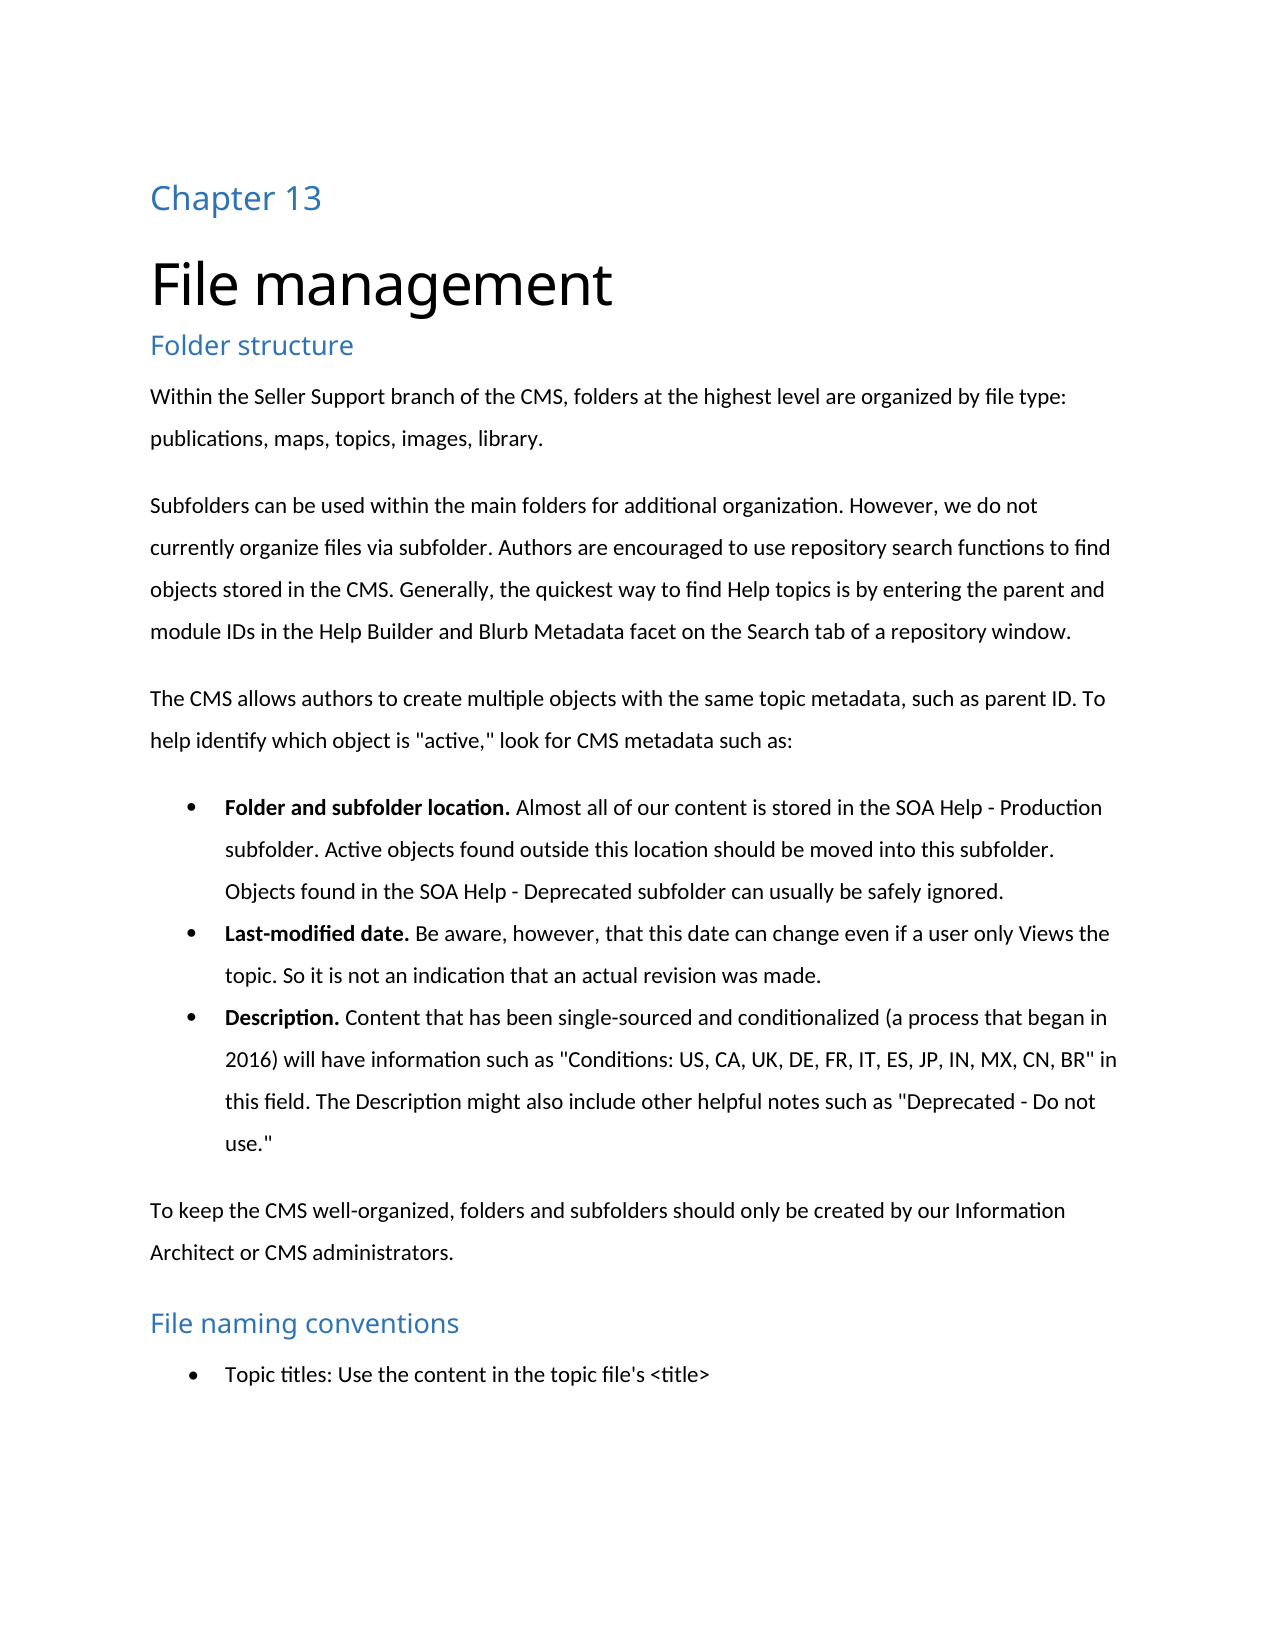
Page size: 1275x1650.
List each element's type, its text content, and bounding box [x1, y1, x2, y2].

subtitle Chapter 13 [150, 175, 1125, 220]
list Folder and subfolder location. Almost all of our content is stored in the SOA Help - Production subfolder. Active objects found outside this location should be moved into this subfolder. Objects found in the SOA Help - Deprecated subfolder can usually be safely ignored. [187, 793, 1125, 905]
list Last-modified date. Be aware, however, that this date can change even if a user only Views the topic. So it is not an indication that an actual revision was made. [187, 919, 1125, 989]
list Topic titles: Use the content in the topic file's <title> [187, 1360, 1125, 1388]
subtitle Folder structure [150, 327, 1125, 364]
text Within the Seller Support branch of the CMS, folders at the highest level are organized by file type: publications, maps, topics, images, library. [150, 382, 1125, 452]
title File management [150, 243, 1125, 323]
list Description. Content that has been single-sourced and conditionalized (a process that began in 2016) will have information such as "Conditions: US, CA, UK, DE, FR, IT, ES, JP, IN, MX, CN, BR" in this field. The Description might also include other helpful notes such as "Deprecated - Do not use." [187, 1003, 1125, 1157]
text Subfolders can be used within the main folders for additional organization. However, we do not currently organize files via subfolder. Authors are encouraged to use repository search functions to find objects stored in the CMS. Generally, the quickest way to find Help topics is by entering the parent and module IDs in the Help Builder and Blurb Metadata facet on the Search tab of a repository window. [150, 491, 1125, 645]
text To keep the CMS well-organized, folders and subfolders should only be created by our Information Architect or CMS administrators. [150, 1196, 1125, 1266]
text The CMS allows authors to create multiple objects with the same topic metadata, such as parent ID. To help identify which object is "active," look for CMS metadata such as: [150, 684, 1125, 754]
subtitle File naming conventions [150, 1305, 1125, 1342]
